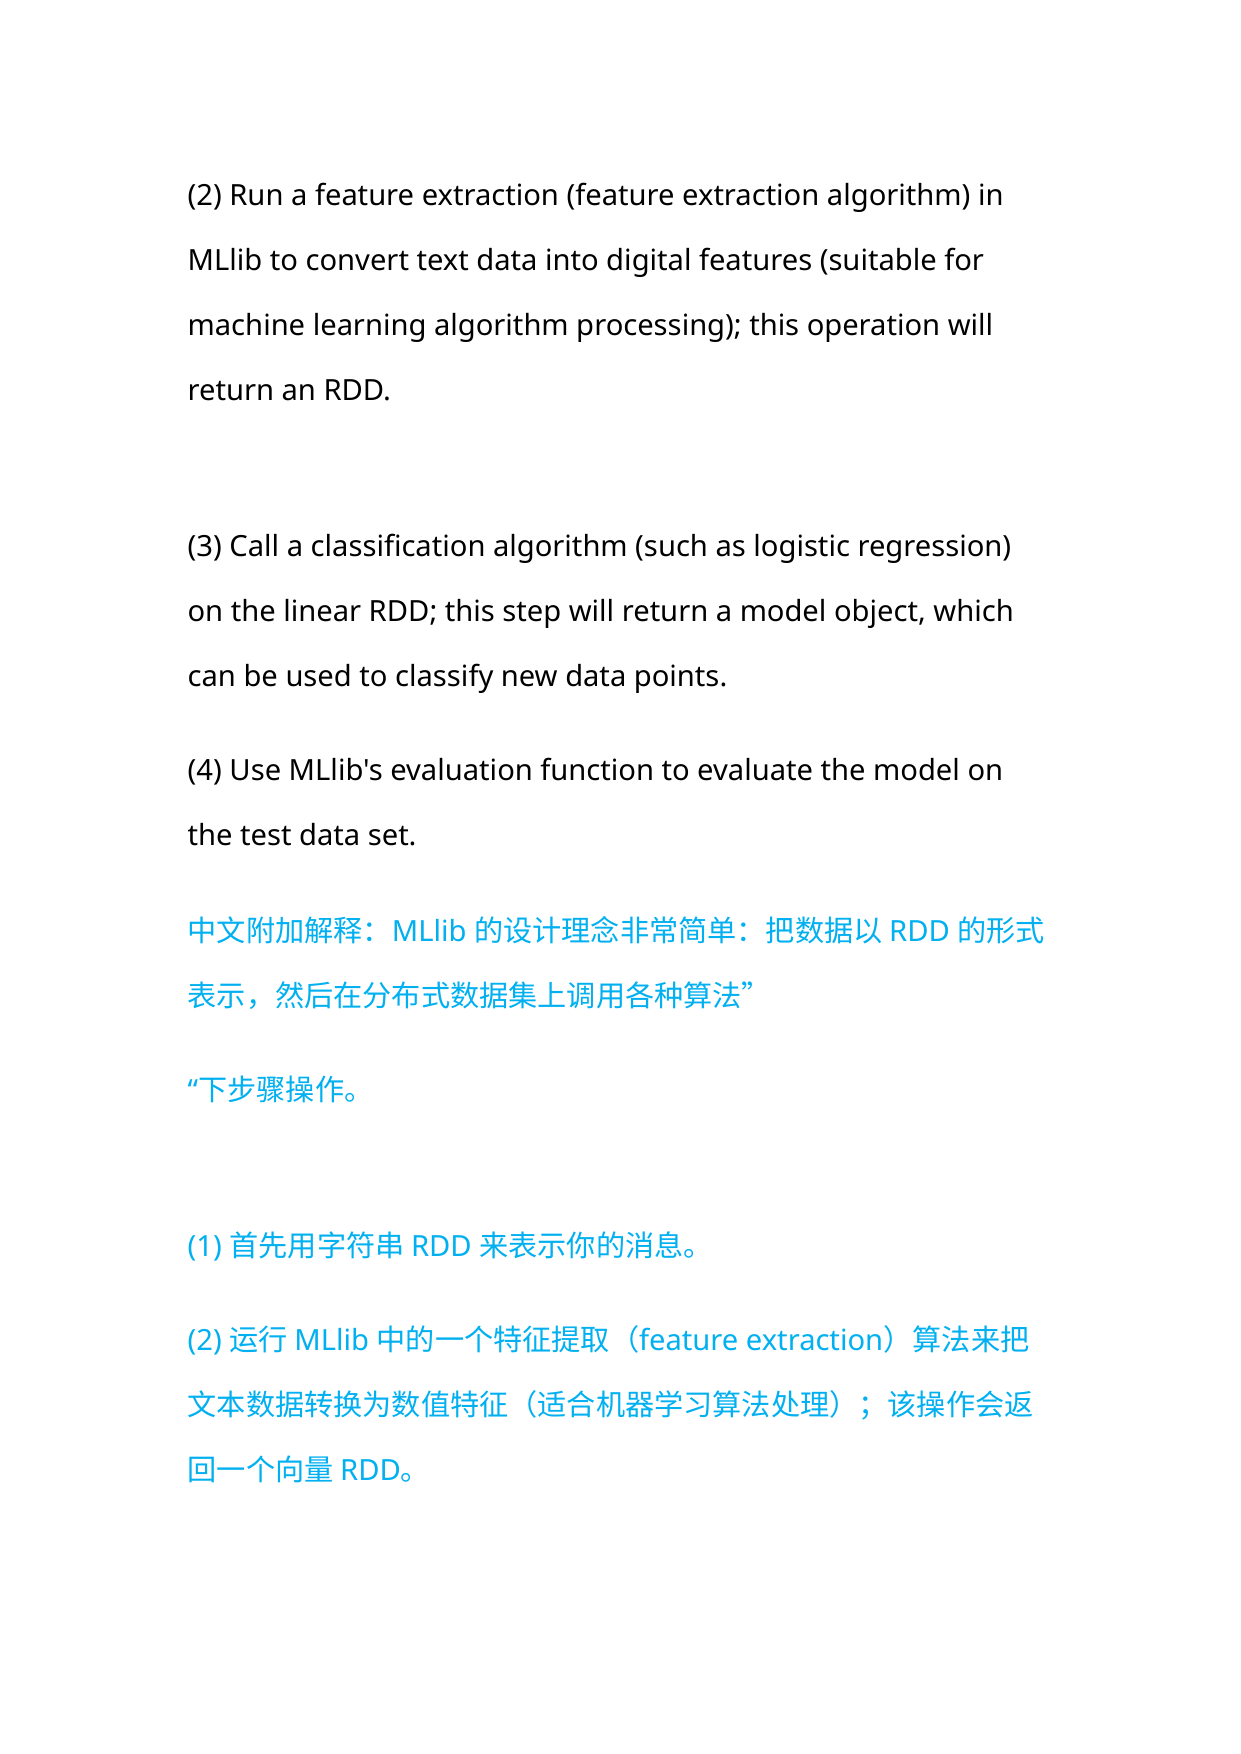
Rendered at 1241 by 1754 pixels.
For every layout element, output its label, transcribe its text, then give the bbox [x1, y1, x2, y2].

text (1) 首先用字符串 RDD 来表示你的消息。 [187, 1211, 1053, 1276]
text “下步骤操作。 [187, 1055, 1053, 1120]
text (3) Call a classification algorithm (such as logistic regression) on the linear RDD; this step will return a model object, which can be used to classify new data points. [187, 513, 1053, 708]
text 中文附加解释：MLlib 的设计理念非常简单：把数据以 RDD 的形式表示，然后在分布式数据集上调用各种算法” [187, 896, 1053, 1026]
text (2) 运行 MLlib 中的一个特征提取（feature extraction）算法来把文本数据转换为数值特征（适合机器学习算法处理）；该操作会返回一个向量 RDD。 [187, 1305, 1053, 1500]
text (2) Run a feature extraction (feature extraction algorithm) in MLlib to convert text data into digital features (suitable for machine learning algorithm processing); this operation will return an RDD. [187, 162, 1053, 422]
text (4) Use MLlib's evaluation function to evaluate the model on the test data set. [187, 737, 1053, 867]
